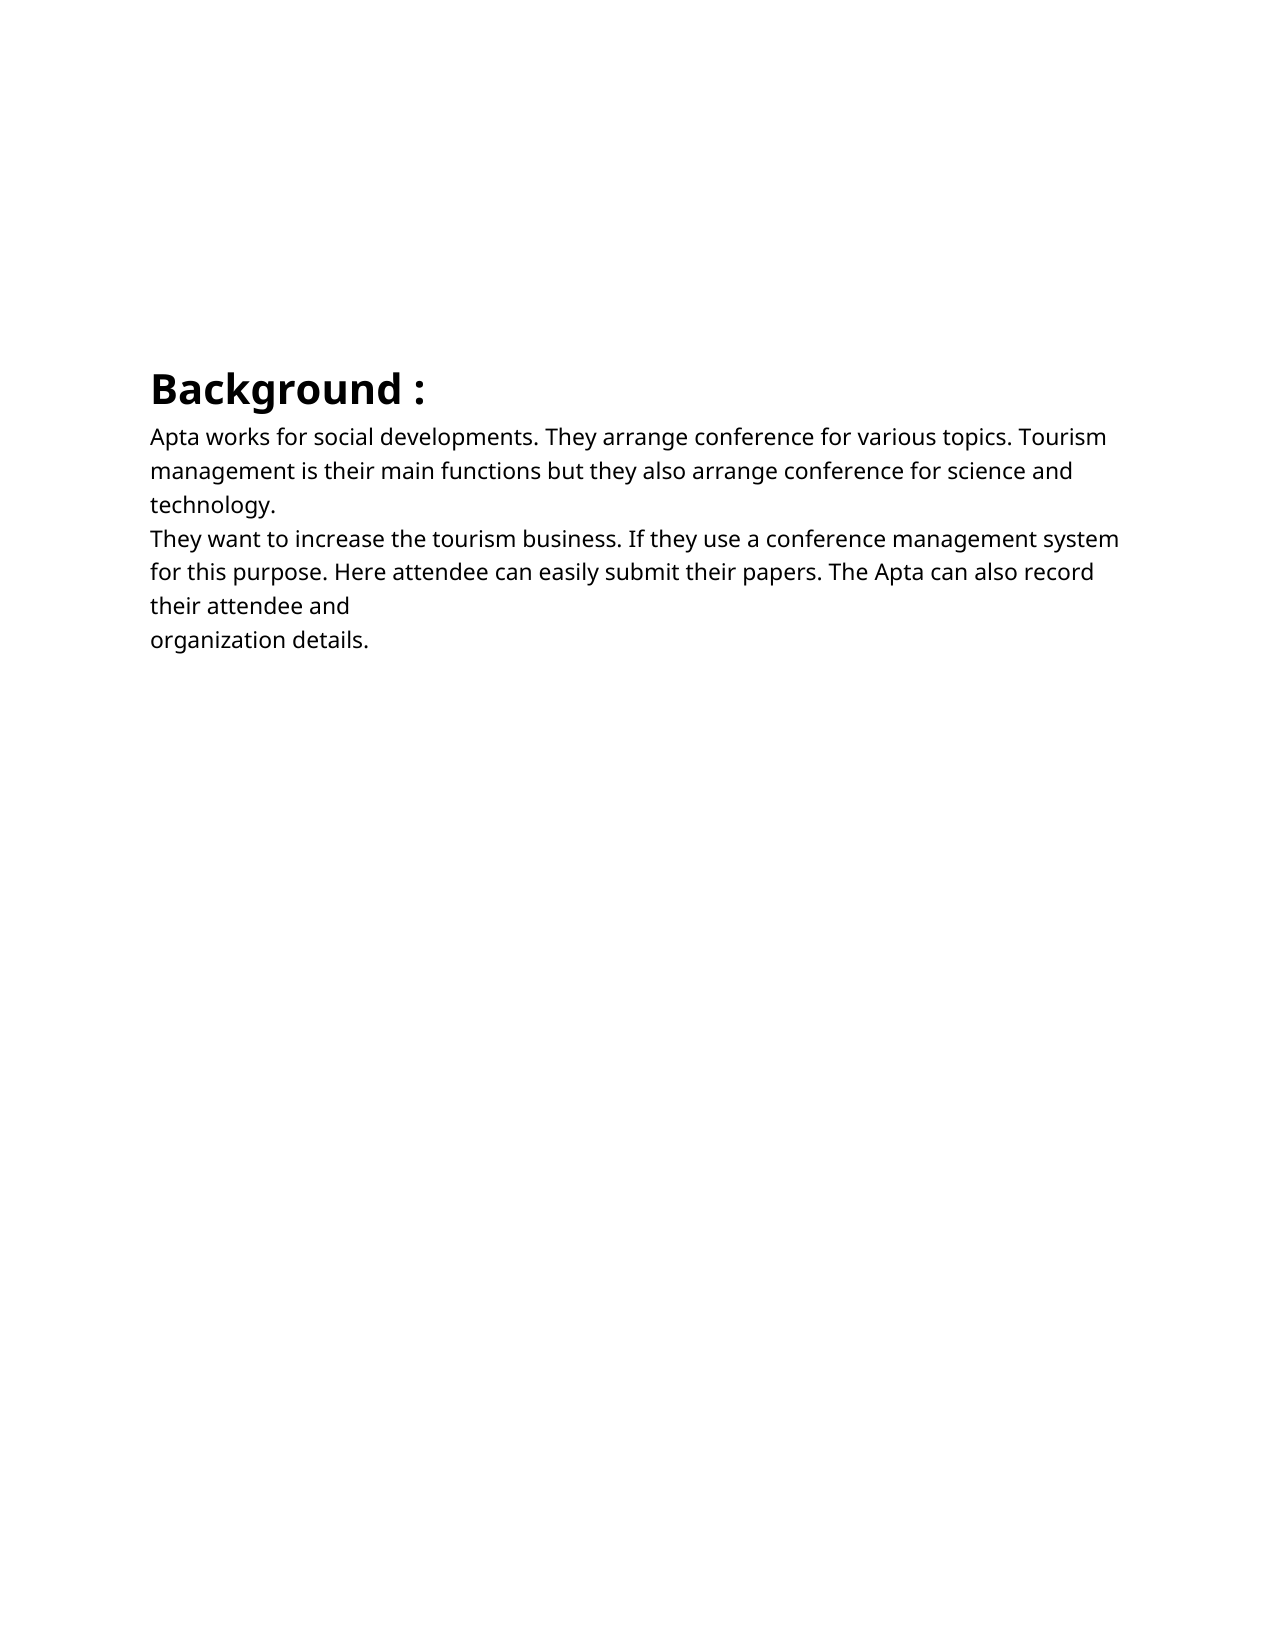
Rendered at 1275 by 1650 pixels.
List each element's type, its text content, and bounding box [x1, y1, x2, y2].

subtitle Background : [150, 360, 1125, 417]
text Apta works for social developments. They arrange conference for various topics. Tourism management is their main functions but they also arrange conference for science and technology. They want to increase the tourism business. If they use a conference management system for this purpose. Here attendee can easily submit their papers. The Apta can also record their attendee and organization details. [150, 421, 1125, 689]
